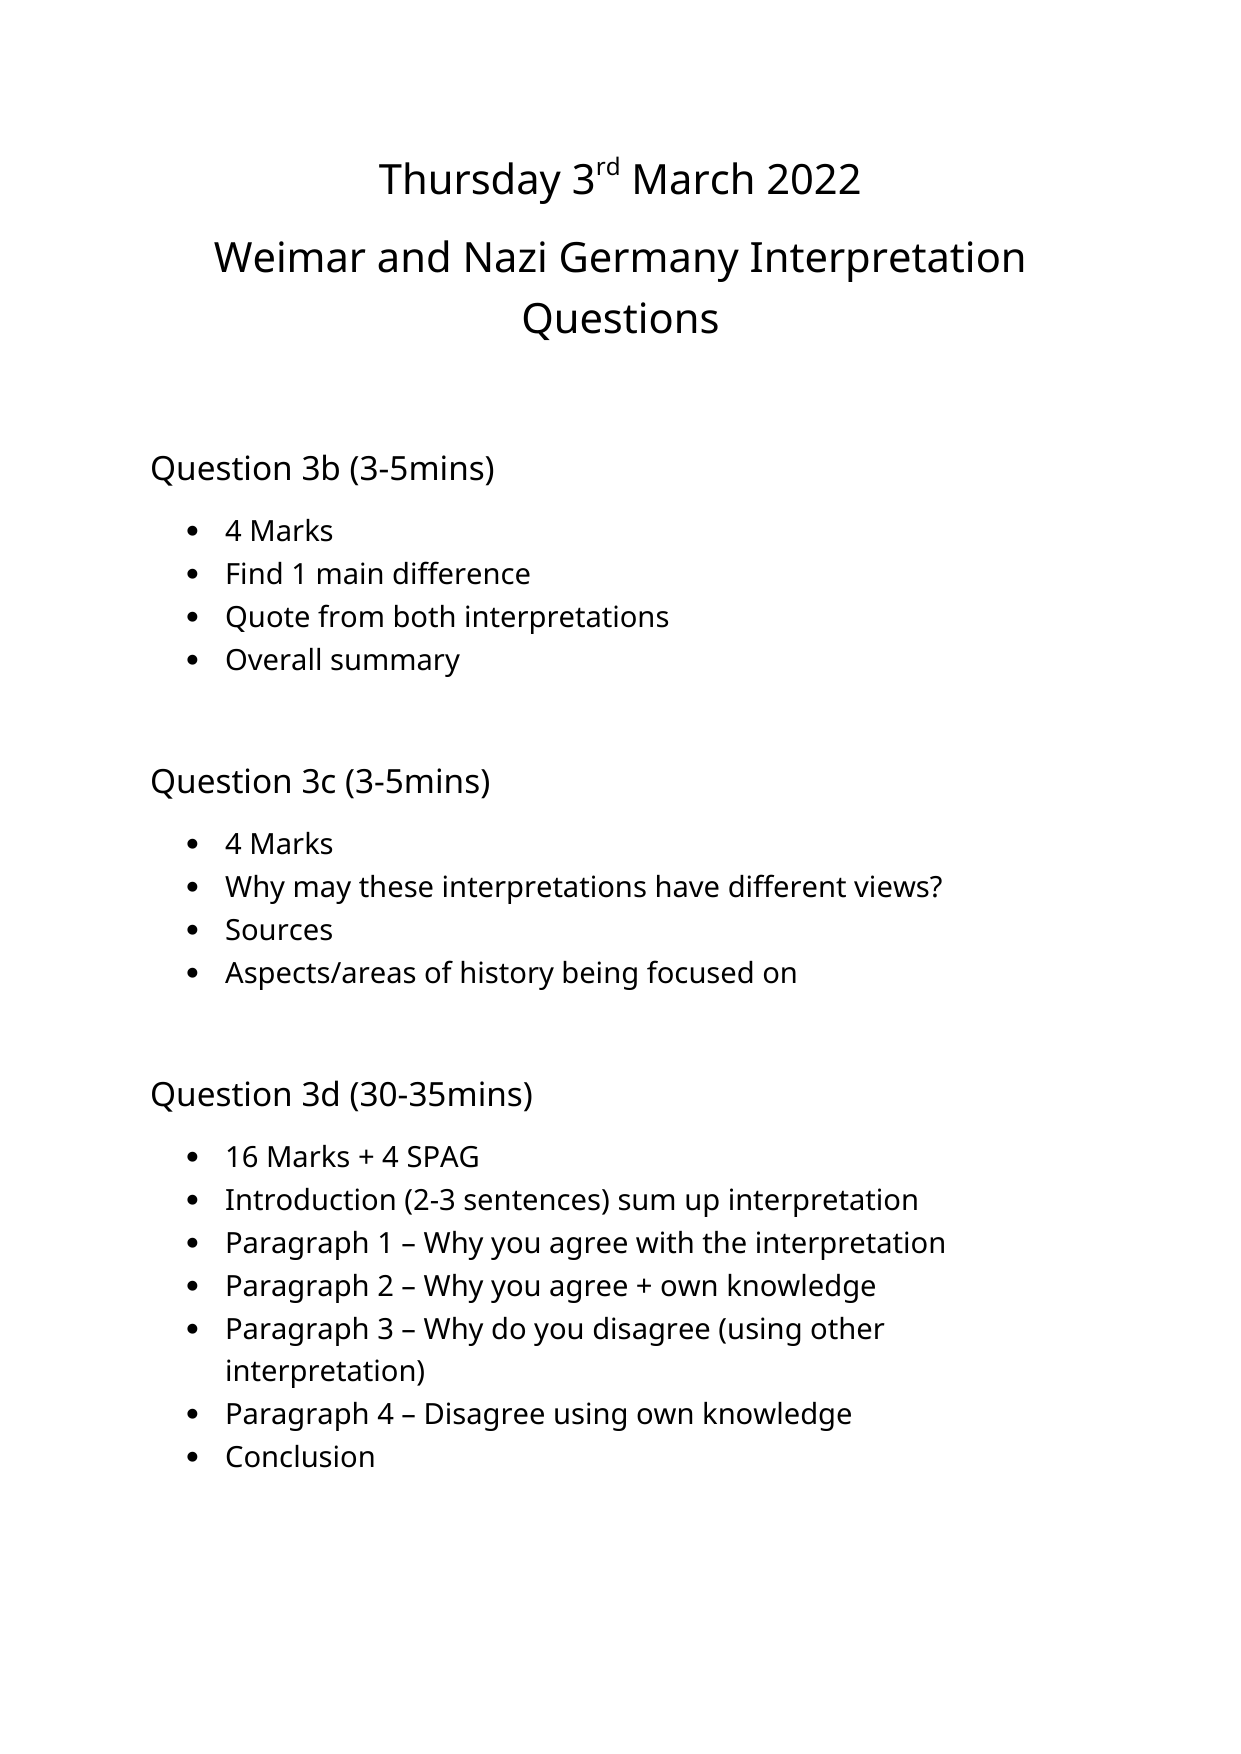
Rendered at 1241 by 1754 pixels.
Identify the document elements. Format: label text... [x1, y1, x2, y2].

text Weimar and Nazi Germany Interpretation Questions [150, 228, 1090, 346]
list Find 1 main difference [187, 553, 1090, 593]
list Overall summary [187, 639, 1090, 679]
list Introduction (2-3 sentences) sum up interpretation [187, 1179, 1090, 1219]
list 4 Marks [187, 824, 1090, 863]
text Thursday 3rd March 2022 [150, 150, 1090, 207]
list Why may these interpretations have different views? [187, 866, 1090, 906]
text Question 3c (3-5mins) [150, 758, 1090, 803]
list Sources [187, 909, 1090, 949]
list Conclusion [187, 1436, 1090, 1476]
list Paragraph 4 – Disagree using own knowledge [187, 1393, 1090, 1433]
list Aspects/areas of history being focused on [187, 952, 1090, 992]
list 4 Marks [187, 511, 1090, 550]
list Quote from both interpretations [187, 596, 1090, 636]
list 16 Marks + 4 SPAG [187, 1137, 1090, 1176]
text Question 3d (30-35mins) [150, 1071, 1090, 1116]
list Paragraph 1 – Why you agree with the interpretation [187, 1222, 1090, 1262]
text Question 3b (3-5mins) [150, 445, 1090, 490]
list Paragraph 2 – Why you agree + own knowledge [187, 1265, 1090, 1305]
list Paragraph 3 – Why do you disagree (using other interpretation) [187, 1308, 1090, 1390]
